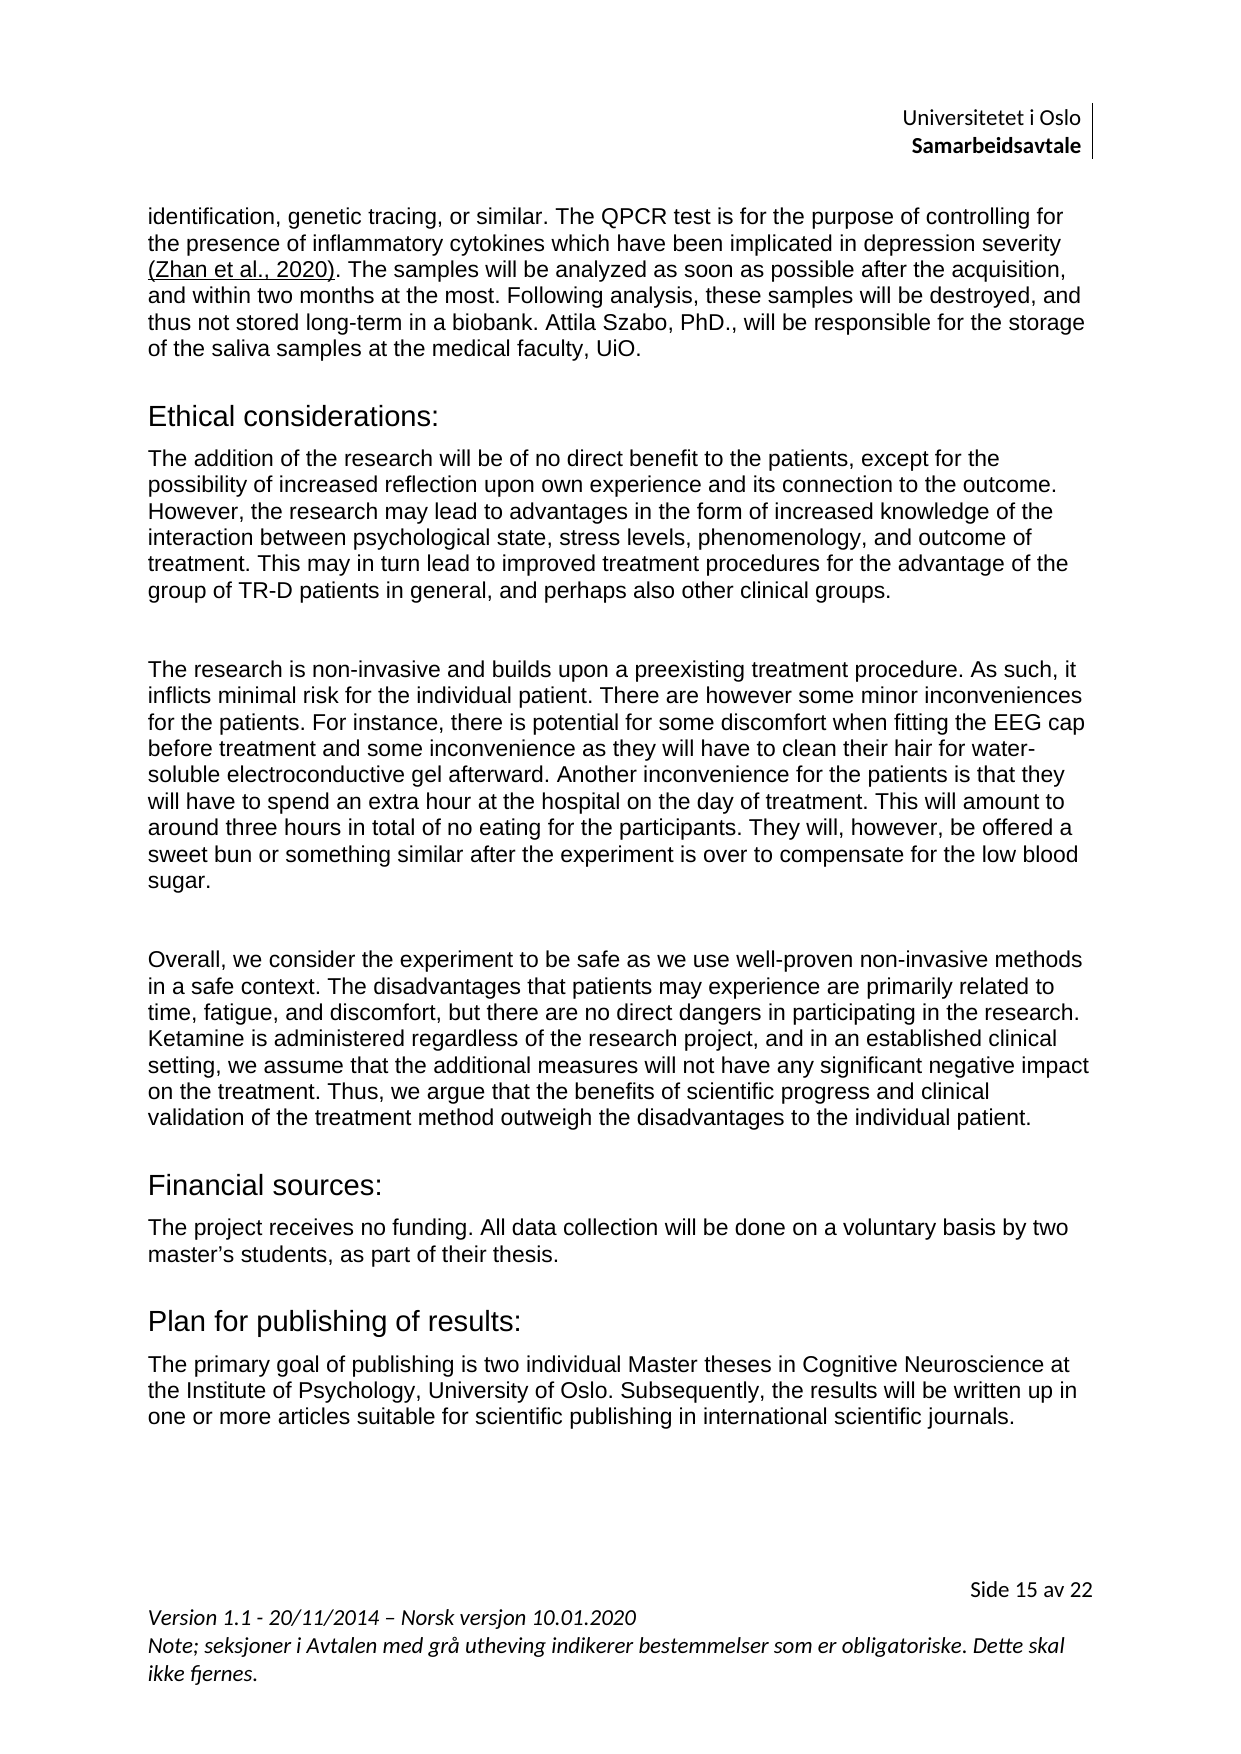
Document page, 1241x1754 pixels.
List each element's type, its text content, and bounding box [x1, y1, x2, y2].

text The addition of the research will be of no direct benefit to the patients, except for the possibility of increased reflection upon own experience and its connection to the outcome. However, the research may lead to advantages in the form of increased knowledge of the interaction between psychological state, stress levels, phenomenology, and outcome of treatment. This may in turn lead to improved treatment procedures for the advantage of the group of TR-D patients in general, and perhaps also other clinical groups. [148, 445, 1093, 603]
text The project receives no funding. All data collection will be done on a voluntary basis by two master’s students, as part of their thesis. [148, 1214, 1093, 1267]
text The primary goal of publishing is two individual Master theses in Cognitive Neuroscience at the Institute of Psychology, University of Oslo. Subsequently, the results will be written up in one or more articles suitable for scientific publishing in international scientific journals. [148, 1351, 1093, 1429]
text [148, 203, 1093, 361]
text Overall, we consider the experiment to be safe as we use well-proven non-invasive methods in a safe context. The disadvantages that patients may experience are primarily related to time, fatigue, and discomfort, but there are no direct dangers in participating in the research. Ketamine is administered regardless of the research project, and in an established clinical setting, we assume that the additional measures will not have any significant negative impact on the treatment. Thus, we argue that the benefits of scientific progress and clinical validation of the treatment method outweigh the disadvantages to the individual patient. [148, 946, 1093, 1131]
text The research is non-invasive and builds upon a preexisting treatment procedure. As such, it inflicts minimal risk for the individual patient. There are however some minor inconveniences for the patients. For instance, there is potential for some discomfort when fitting the EEG cap before treatment and some inconvenience as they will have to clean their hair for water-soluble electroconductive gel afterward. Another inconvenience for the patients is that they will have to spend an extra hour at the hospital on the day of treatment. This will amount to around three hours in total of no eating for the participants. They will, however, be offered a sweet bun or something similar after the experiment is over to compensate for the low blood sugar. [148, 656, 1093, 893]
subtitle Ethical considerations: [148, 399, 1093, 432]
subtitle Financial sources: [148, 1168, 1093, 1202]
subtitle Plan for publishing of results: [148, 1304, 1093, 1338]
